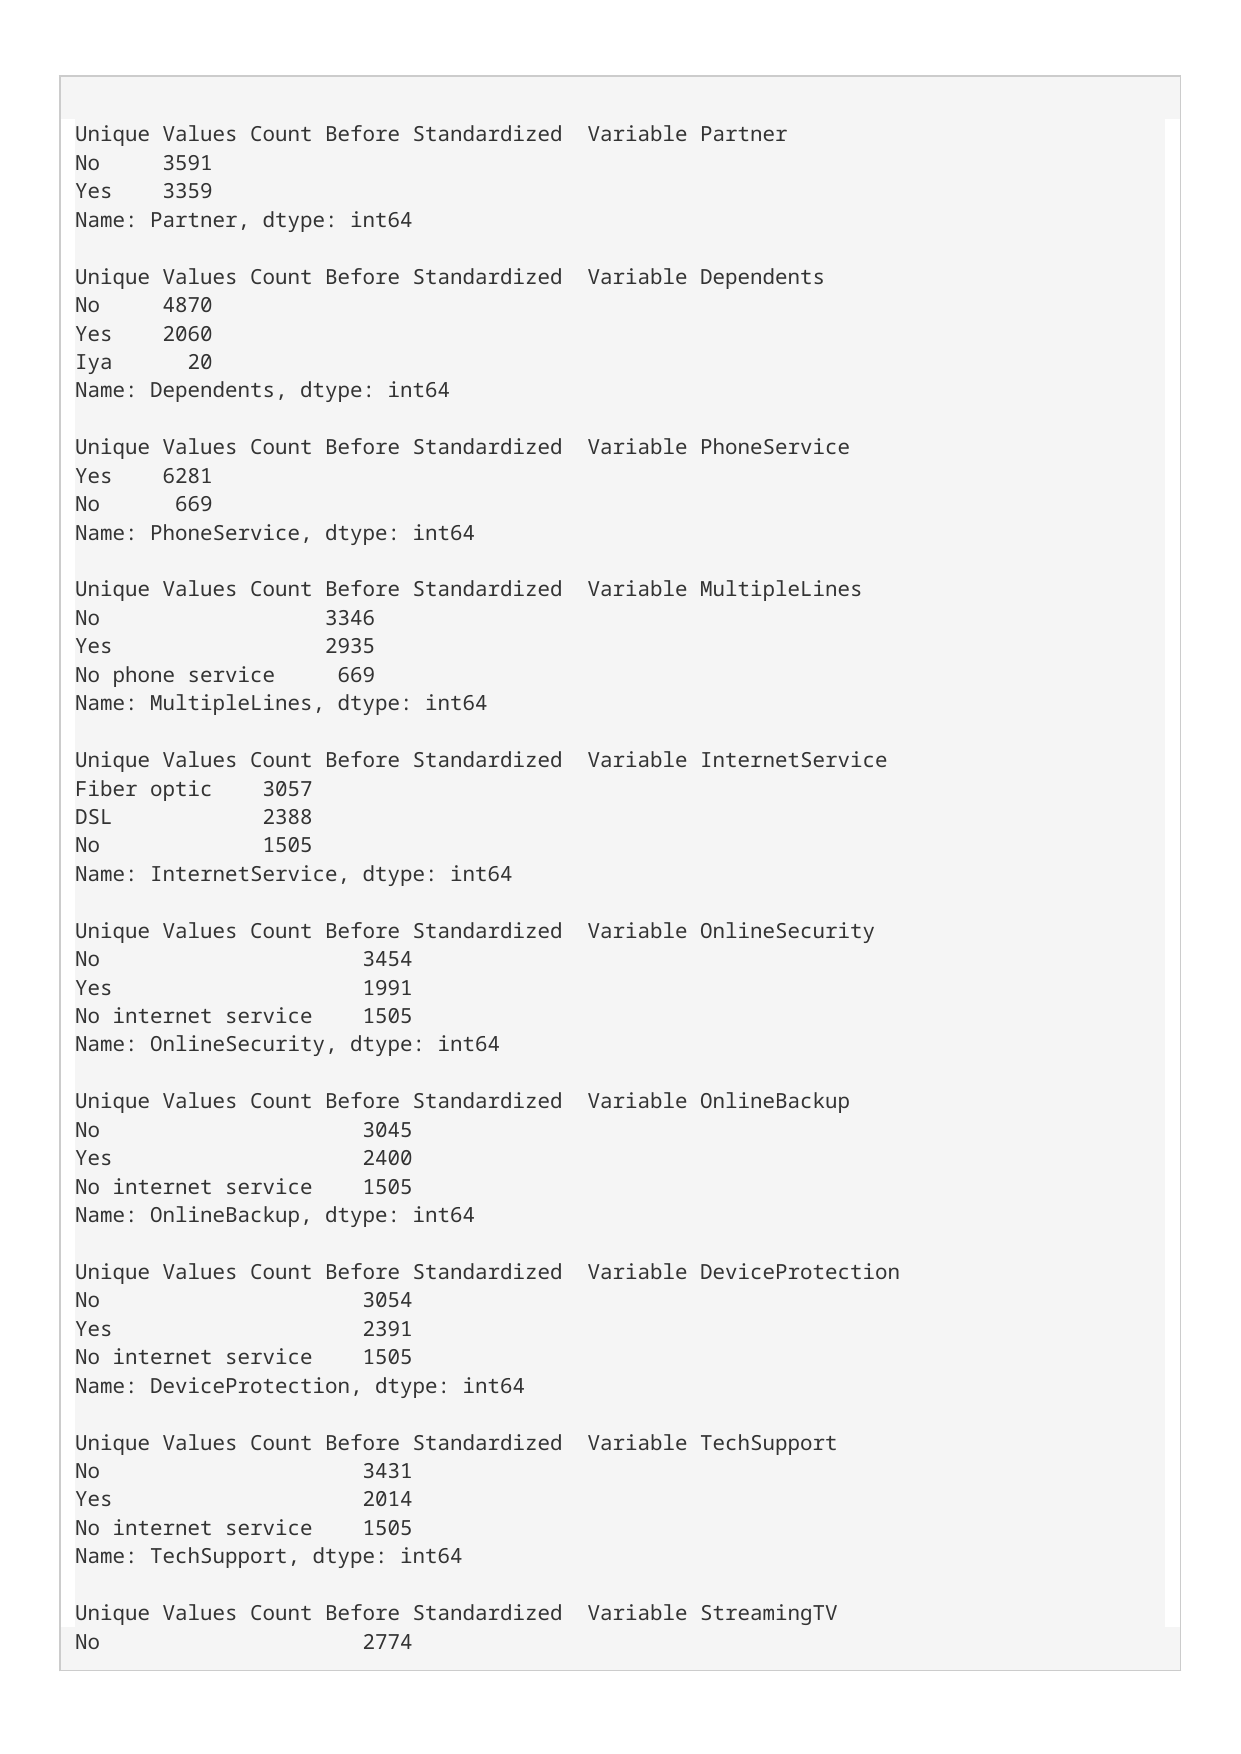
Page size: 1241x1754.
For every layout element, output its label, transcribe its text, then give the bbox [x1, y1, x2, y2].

text Unique Values Count Before Standardized Variable Dependents [75, 262, 1165, 290]
text Unique Values Count Before Standardized Variable OnlineBackup [75, 1086, 1165, 1115]
text No 2774 [61, 1611, 1180, 1670]
text Fiber optic 3057 [75, 774, 1165, 802]
text No internet service 1505 [75, 1172, 1165, 1200]
text Name: MultipleLines, dtype: int64 [75, 688, 1165, 717]
text No 1505 [75, 831, 1165, 859]
text Yes 2014 [75, 1484, 1165, 1513]
text Unique Values Count Before Standardized Variable Partner [75, 119, 1165, 148]
text Iya 20 [75, 347, 1165, 376]
text Name: Partner, dtype: int64 [75, 205, 1165, 233]
text No 3054 [75, 1286, 1165, 1314]
text Unique Values Count Before Standardized Variable OnlineSecurity [75, 916, 1165, 944]
text Unique Values Count Before Standardized Variable InternetService [75, 745, 1165, 774]
text No internet service 1505 [75, 1513, 1165, 1541]
text Yes 2060 [75, 319, 1165, 347]
text Unique Values Count Before Standardized Variable DeviceProtection [75, 1257, 1165, 1286]
text Yes 3359 [75, 176, 1165, 205]
text DSL 2388 [75, 802, 1165, 831]
text Name: OnlineBackup, dtype: int64 [75, 1200, 1165, 1229]
text Unique Values Count Before Standardized Variable TechSupport [75, 1428, 1165, 1456]
text Name: InternetService, dtype: int64 [75, 859, 1165, 887]
text Yes 2400 [75, 1143, 1165, 1172]
text Yes 6281 [75, 461, 1165, 489]
text No 3454 [75, 944, 1165, 973]
text No internet service 1505 [75, 1342, 1165, 1371]
text No 4870 [75, 290, 1165, 319]
text No 3045 [75, 1115, 1165, 1143]
text Unique Values Count Before Standardized Variable StreamingTV [75, 1598, 1165, 1611]
text No phone service 669 [75, 660, 1165, 688]
text No 3431 [75, 1456, 1165, 1484]
text Name: DeviceProtection, dtype: int64 [75, 1371, 1165, 1399]
text Name: OnlineSecurity, dtype: int64 [75, 1029, 1165, 1058]
text Name: TechSupport, dtype: int64 [75, 1541, 1165, 1570]
text No 669 [75, 489, 1165, 518]
text Yes 2391 [75, 1314, 1165, 1342]
text No internet service 1505 [75, 1001, 1165, 1029]
text Name: Dependents, dtype: int64 [75, 376, 1165, 404]
text Yes 1991 [75, 973, 1165, 1001]
text Name: PhoneService, dtype: int64 [75, 518, 1165, 546]
text No 3346 [75, 603, 1165, 631]
text Unique Values Count Before Standardized Variable PhoneService [75, 432, 1165, 461]
text Unique Values Count Before Standardized Variable MultipleLines [75, 574, 1165, 603]
text No 3591 [75, 148, 1165, 176]
text Yes 2935 [75, 631, 1165, 660]
